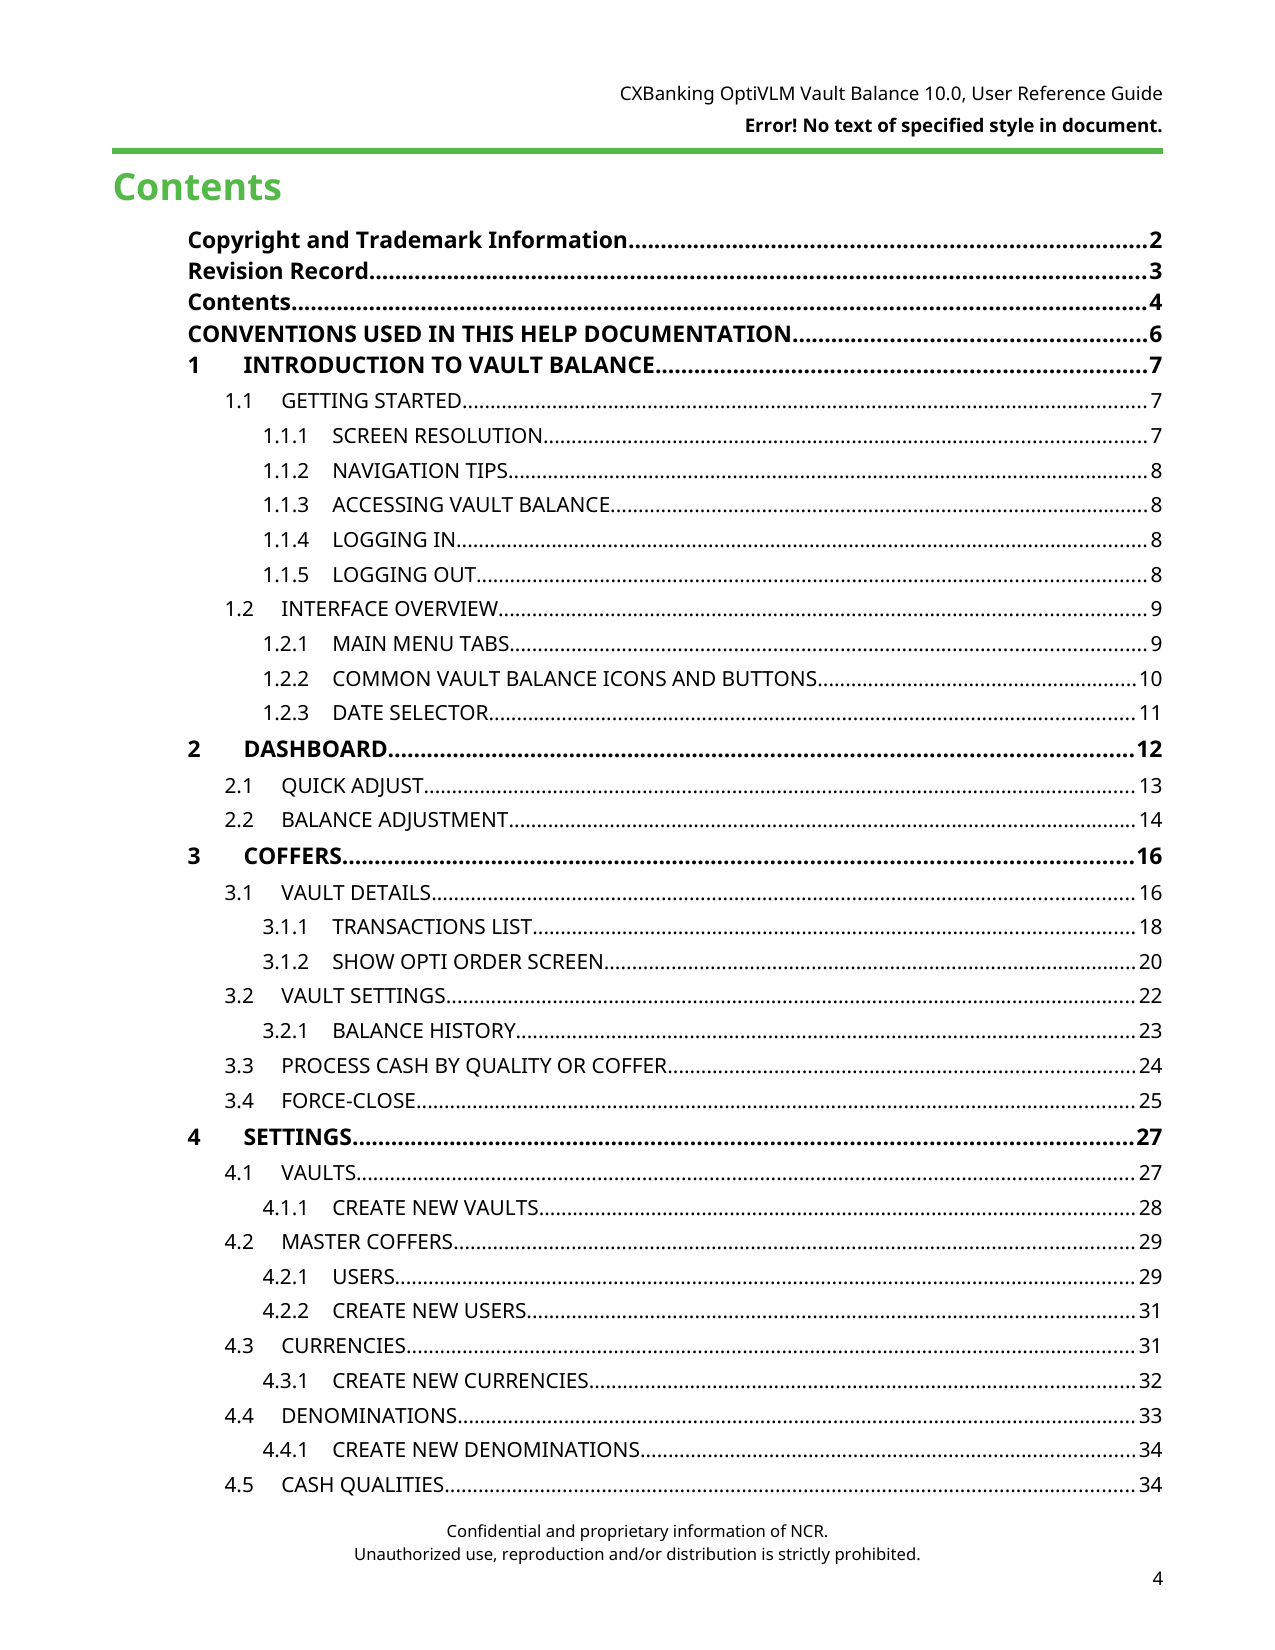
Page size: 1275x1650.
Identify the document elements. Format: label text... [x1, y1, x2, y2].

text 1.2.3 DATE SELECTOR 11 [262, 698, 1163, 727]
text 1.1.2 NAVIGATION TIPS 8 [262, 456, 1163, 484]
text 4.5 CASH QUALITIES 34 [224, 1470, 1163, 1498]
text 1.2.1 MAIN MENU TABS 9 [262, 629, 1163, 658]
text 4.2 MASTER COFFERS 29 [224, 1227, 1163, 1256]
text 1.1.4 LOGGING IN 8 [262, 525, 1163, 553]
title Contents [112, 160, 1163, 211]
text 4.4.1 CREATE NEW DENOMINATIONS 34 [262, 1435, 1163, 1464]
text 3.4 FORCE-CLOSE 25 [224, 1086, 1163, 1114]
text Contents 4 [187, 286, 1163, 318]
text 3.1.2 SHOW OPTI ORDER SCREEN 20 [262, 947, 1163, 975]
text 1.1.3 ACCESSING VAULT BALANCE 8 [262, 490, 1163, 519]
text 4.3 CURRENCIES 31 [224, 1331, 1163, 1360]
text 3 COFFERS 16 [187, 840, 1163, 871]
text 2.1 QUICK ADJUST 13 [224, 771, 1163, 799]
text 3.1.1 TRANSACTIONS LIST 18 [262, 912, 1163, 941]
text CONVENTIONS USED IN THIS HELP DOCUMENTATION 6 [187, 318, 1163, 349]
text 4.2.1 USERS 29 [262, 1262, 1163, 1290]
text 1.2.2 COMMON VAULT BALANCE ICONS AND BUTTONS 10 [262, 664, 1163, 692]
text 2 DASHBOARD 12 [187, 733, 1163, 764]
text 4 SETTINGS 27 [187, 1120, 1163, 1152]
text 1 INTRODUCTION TO VAULT BALANCE 7 [187, 349, 1163, 380]
text 3.2.1 BALANCE HISTORY 23 [262, 1016, 1163, 1045]
text 3.3 PROCESS CASH BY QUALITY OR COFFER 24 [224, 1051, 1163, 1079]
text 2.2 BALANCE ADJUSTMENT 14 [224, 805, 1163, 834]
text 1.1 GETTING STARTED 7 [224, 386, 1163, 415]
text 1.1.1 SCREEN RESOLUTION 7 [262, 421, 1163, 449]
text 4.2.2 CREATE NEW USERS 31 [262, 1297, 1163, 1325]
text 3.1 VAULT DETAILS 16 [224, 878, 1163, 906]
text 4.1.1 CREATE NEW VAULTS 28 [262, 1193, 1163, 1221]
text 4.3.1 CREATE NEW CURRENCIES 32 [262, 1366, 1163, 1394]
text 4.4 DENOMINATIONS 33 [224, 1401, 1163, 1429]
text 1.2 INTERFACE OVERVIEW 9 [224, 594, 1163, 623]
text Copyright and Trademark Information 2 [187, 224, 1163, 255]
text 4.1 VAULTS 27 [224, 1158, 1163, 1186]
text 1.1.5 LOGGING OUT 8 [262, 560, 1163, 588]
text Revision Record 3 [187, 255, 1163, 286]
text 3.2 VAULT SETTINGS 22 [224, 982, 1163, 1010]
